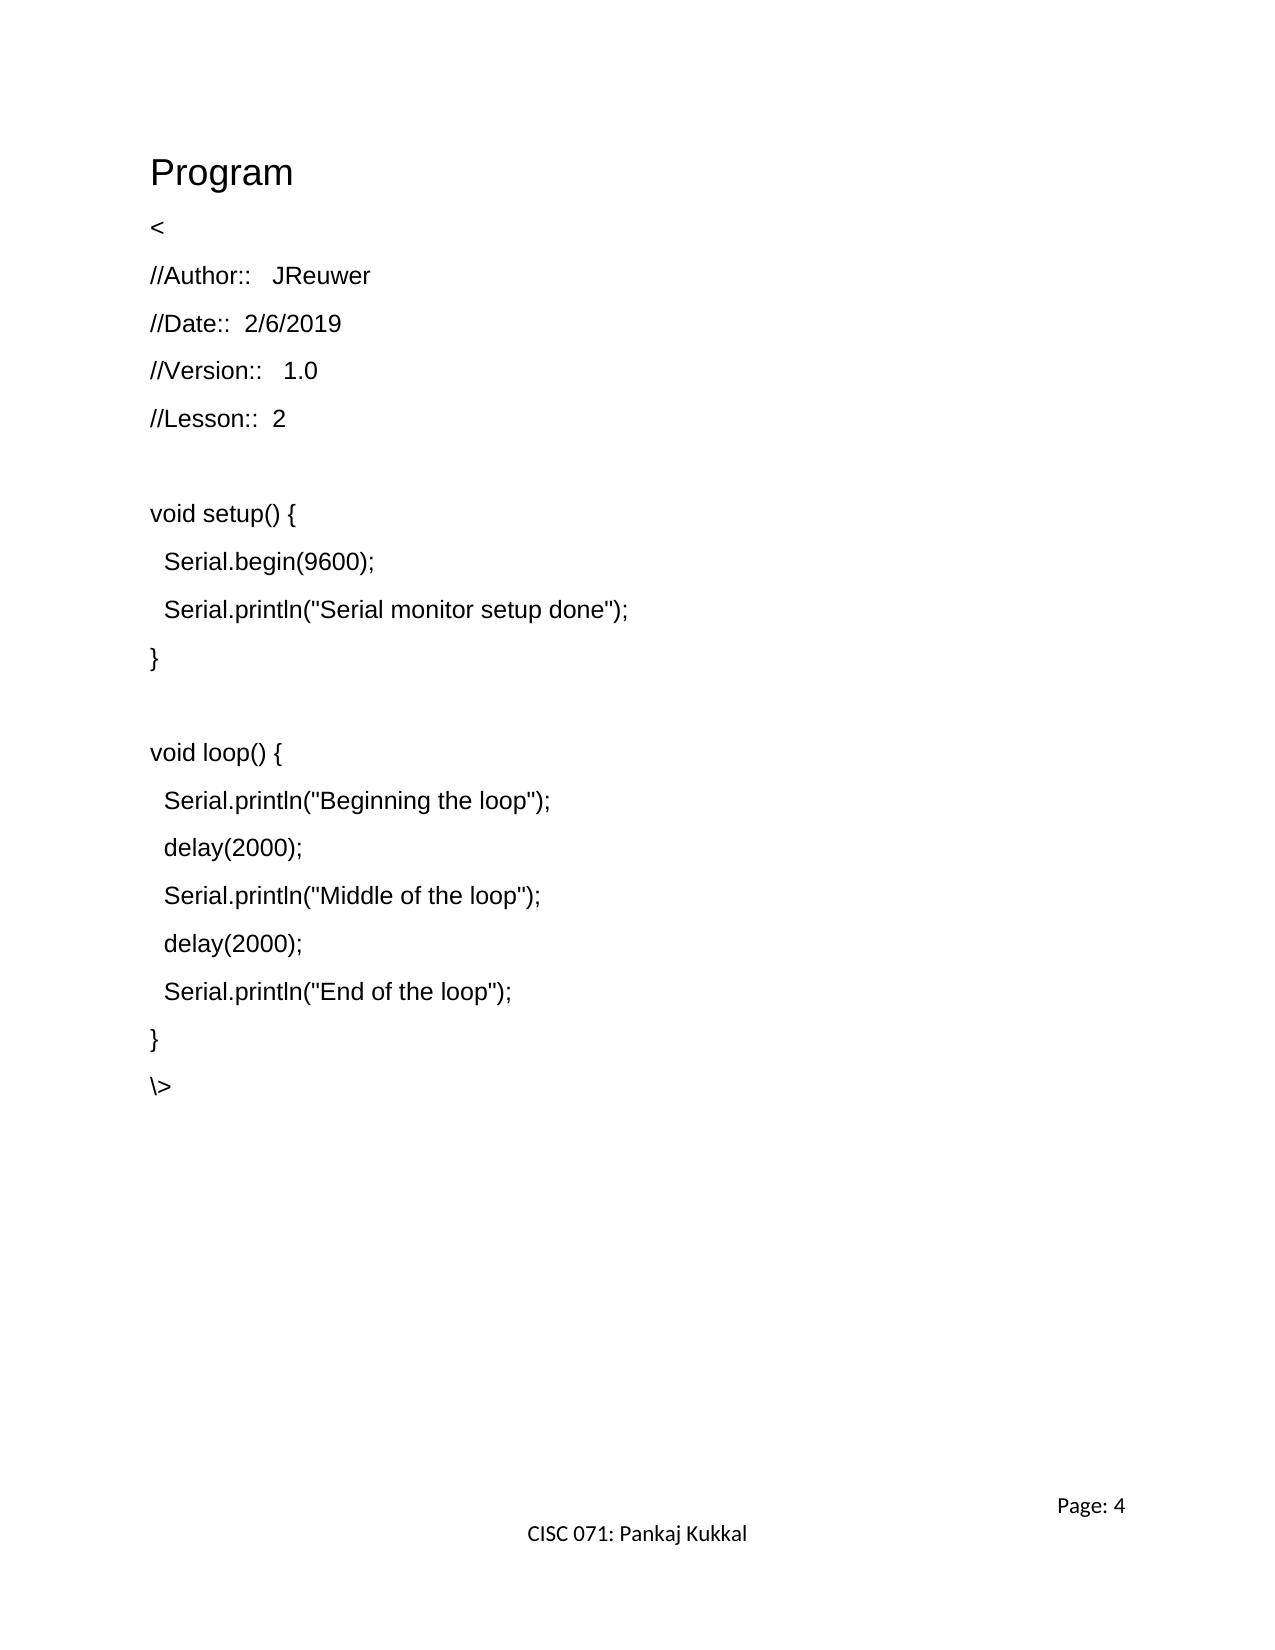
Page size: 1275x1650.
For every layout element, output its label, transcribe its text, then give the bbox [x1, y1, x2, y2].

text //Date:: 2/6/2019 [150, 309, 1125, 337]
text < [150, 213, 1125, 242]
text \> [150, 1072, 1125, 1101]
text Program [150, 150, 1125, 193]
text } [150, 643, 1125, 671]
text Serial.println("Middle of the loop"); [150, 881, 1125, 910]
text void setup() { [150, 499, 1125, 528]
text //Lesson:: 2 [150, 404, 1125, 433]
text Serial.begin(9600); [150, 547, 1125, 576]
text Serial.println("Beginning the loop"); [150, 786, 1125, 814]
text delay(2000); [150, 929, 1125, 958]
text Serial.println("End of the loop"); [150, 977, 1125, 1005]
text delay(2000); [150, 833, 1125, 862]
text //Version:: 1.0 [150, 356, 1125, 385]
text void loop() { [150, 738, 1125, 767]
text //Author:: JReuwer [150, 261, 1125, 290]
text Serial.println("Serial monitor setup done"); [150, 595, 1125, 624]
text } [150, 1024, 1125, 1053]
